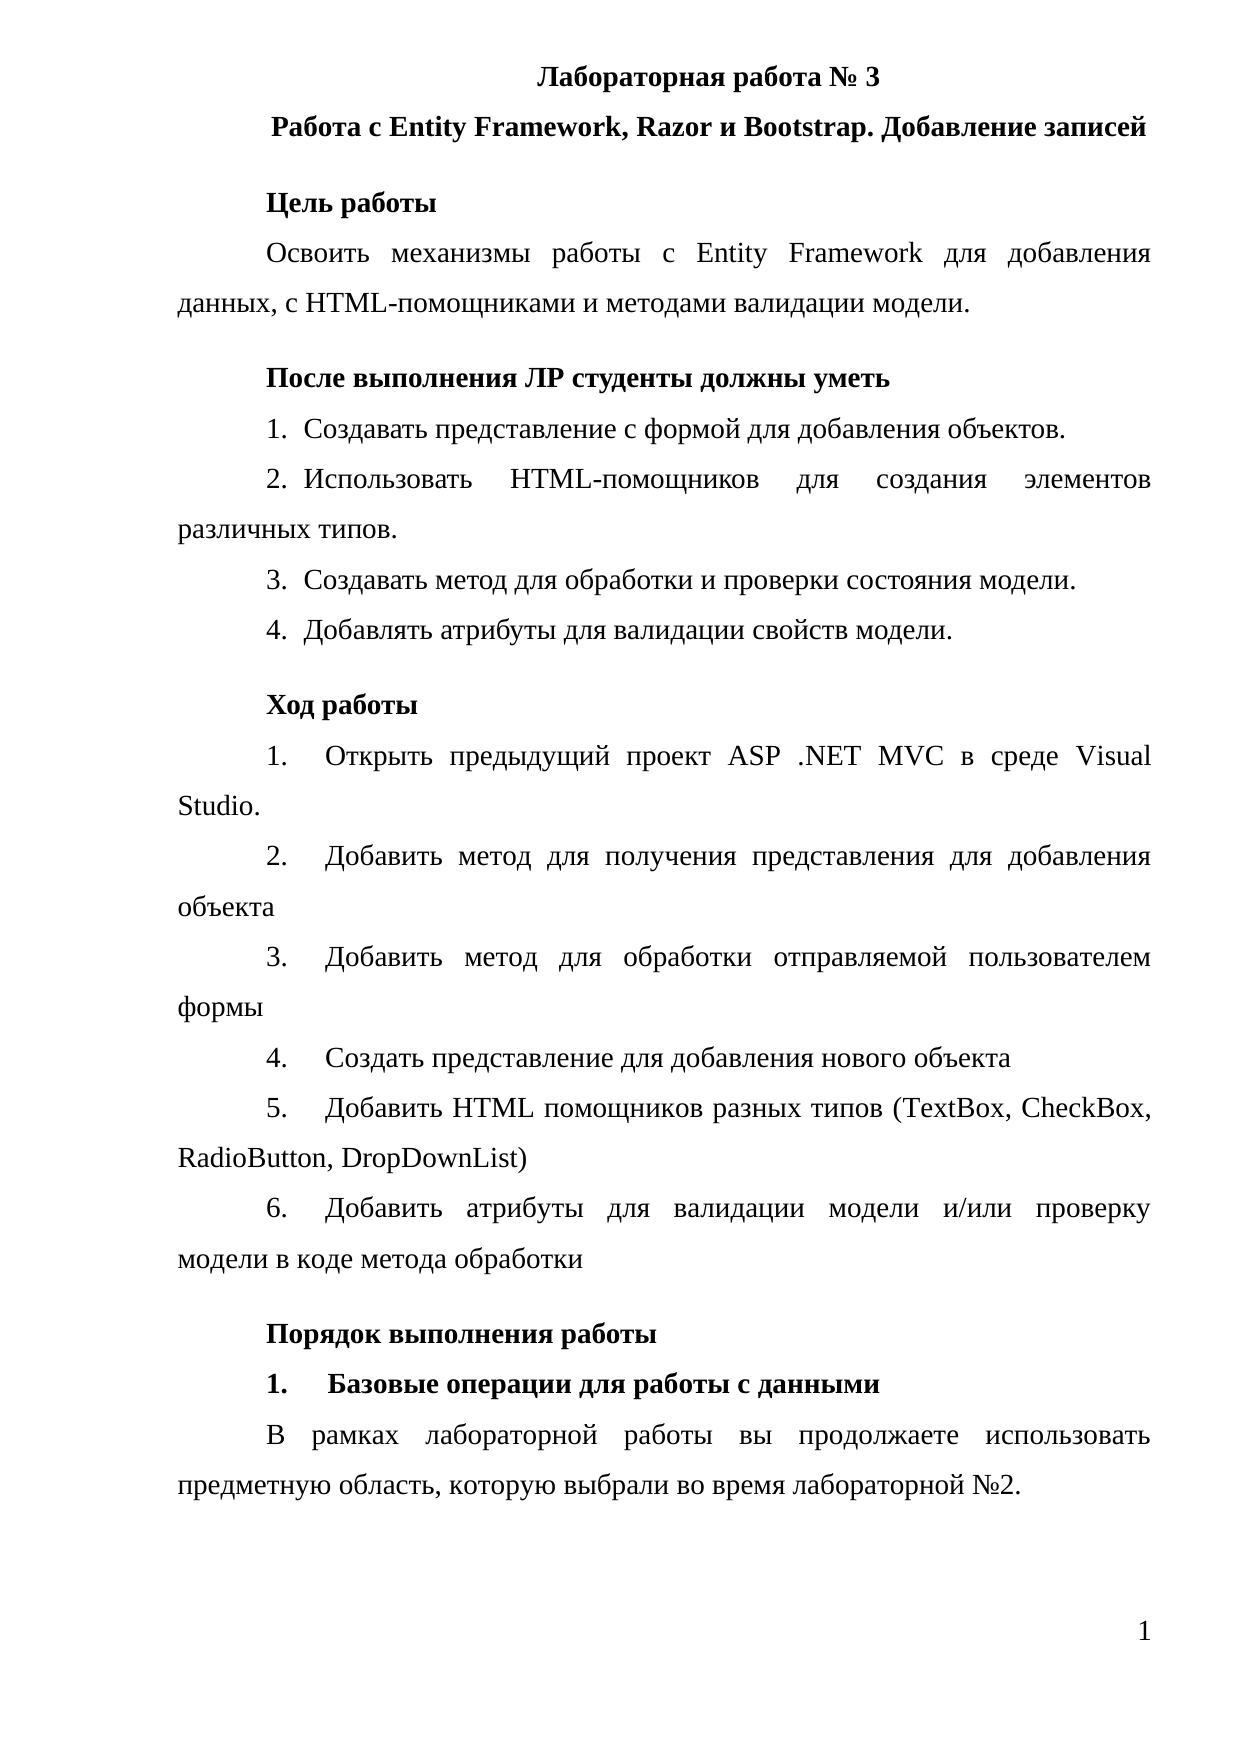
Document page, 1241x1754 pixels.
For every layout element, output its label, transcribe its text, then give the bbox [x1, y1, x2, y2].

list Добавить метод для получения представления для добавления объекта [177, 838, 1152, 922]
text Ход работы [177, 687, 1152, 721]
text После выполнения ЛР студенты должны уметь [177, 361, 1152, 394]
list Открыть предыдущий проект ASP .NET MVC в среде Visual Studio. [177, 738, 1152, 822]
list Использовать HTML-помощников для создания элементов различных типов. [177, 461, 1152, 545]
text Работа с Entity Framework, Razor и Bootstrap. Добавление записей [177, 109, 1152, 143]
text Лабораторная работа № 3 [177, 59, 1152, 93]
list Добавить атрибуты для валидации модели и/или проверку модели в коде метода обработки [177, 1191, 1152, 1274]
list Создавать метод для обработки и проверки состояния модели. [177, 562, 1152, 595]
text Освоить механизмы работы с Entity Framework для добавления данных, с HTML-помощниками и методами валидации модели. [177, 235, 1152, 319]
text Цель работы [177, 185, 1152, 218]
list Добавить HTML помощников разных типов (TextBox, CheckBox, RadioButton, DropDownList) [177, 1090, 1152, 1174]
text В рамках лабораторной работы вы продолжаете использовать предметную область, которую выбрали во время лабораторной №2. [177, 1417, 1152, 1501]
list Создать представление для добавления нового объекта [177, 1040, 1152, 1073]
list Добавлять атрибуты для валидации свойств модели. [177, 612, 1152, 646]
list Добавить метод для обработки отправляемой пользователем формы [177, 939, 1152, 1023]
list Базовые операции для работы с данными [177, 1367, 1152, 1400]
text Порядок выполнения работы [177, 1316, 1152, 1350]
list Создавать представление с формой для добавления объектов. [177, 411, 1152, 444]
